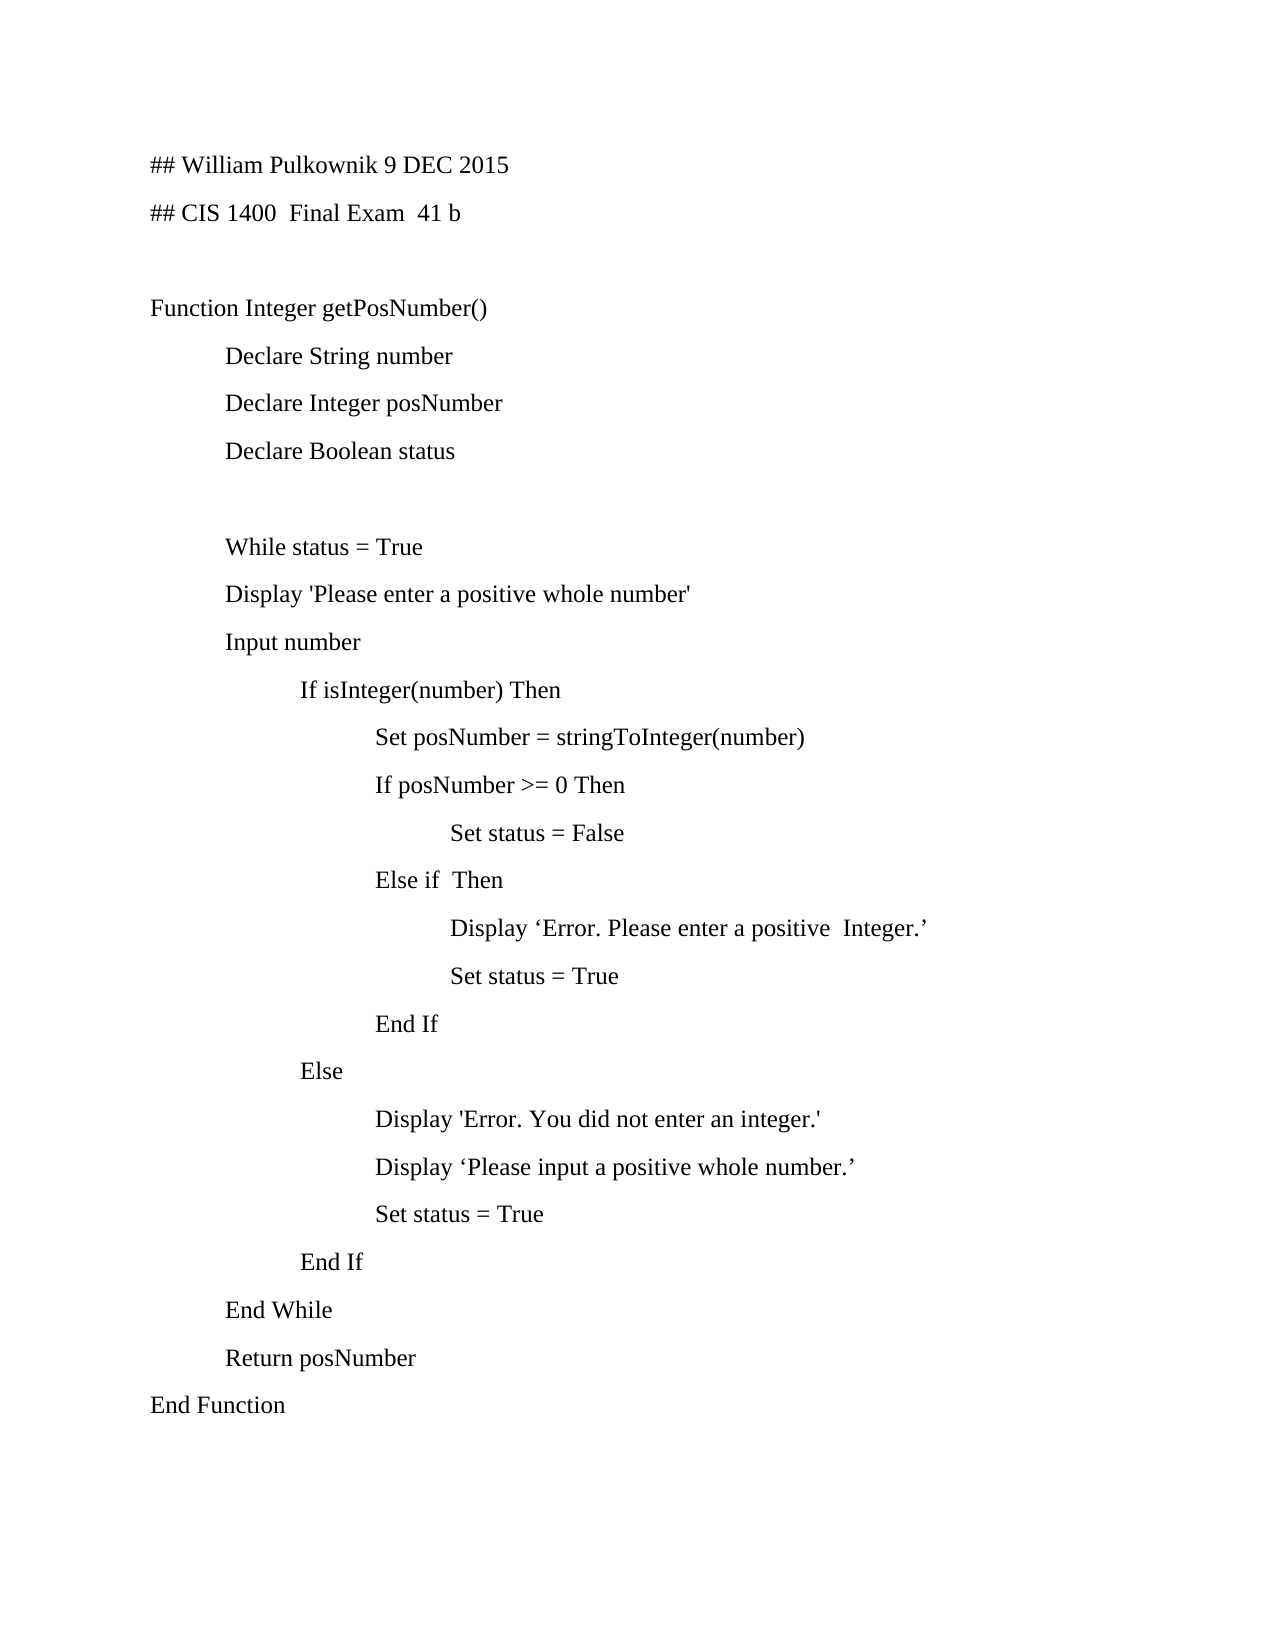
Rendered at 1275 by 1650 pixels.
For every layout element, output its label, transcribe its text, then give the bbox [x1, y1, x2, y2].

text Set status = True [375, 961, 1125, 990]
text Set status = False [150, 818, 1125, 847]
text If posNumber >= 0 Then [150, 770, 1125, 799]
text Else if Then [150, 866, 1125, 894]
text If isInteger(number) Then [150, 675, 1125, 703]
text End While [150, 1295, 1125, 1324]
text Return posNumber [150, 1343, 1125, 1371]
text ## CIS 1400 Final Exam 41 b [150, 198, 1125, 226]
text Declare String number [150, 341, 1125, 369]
text Function Integer getPosNumber() [150, 293, 1125, 322]
text Display ‘Please input a positive whole number.’ [150, 1152, 1125, 1181]
text Set posNumber = stringToInteger(number) [150, 722, 1125, 751]
text End Function [150, 1390, 1125, 1419]
text Display ‘Error. Please enter a positive Integer.’ [375, 913, 1125, 942]
text End If [150, 1247, 1125, 1276]
text Declare Integer posNumber [150, 388, 1125, 417]
text While status = True [150, 532, 1125, 560]
text Display 'Please enter a positive whole number' [150, 579, 1125, 608]
text Declare Boolean status [150, 436, 1125, 465]
text Display 'Error. You did not enter an integer.' [150, 1104, 1125, 1133]
text Else [150, 1056, 1125, 1085]
text Input number [150, 627, 1125, 656]
text ## William Pulkownik 9 DEC 2015 [150, 150, 1125, 179]
text Set status = True [150, 1199, 1125, 1228]
text End If [150, 1009, 1125, 1037]
